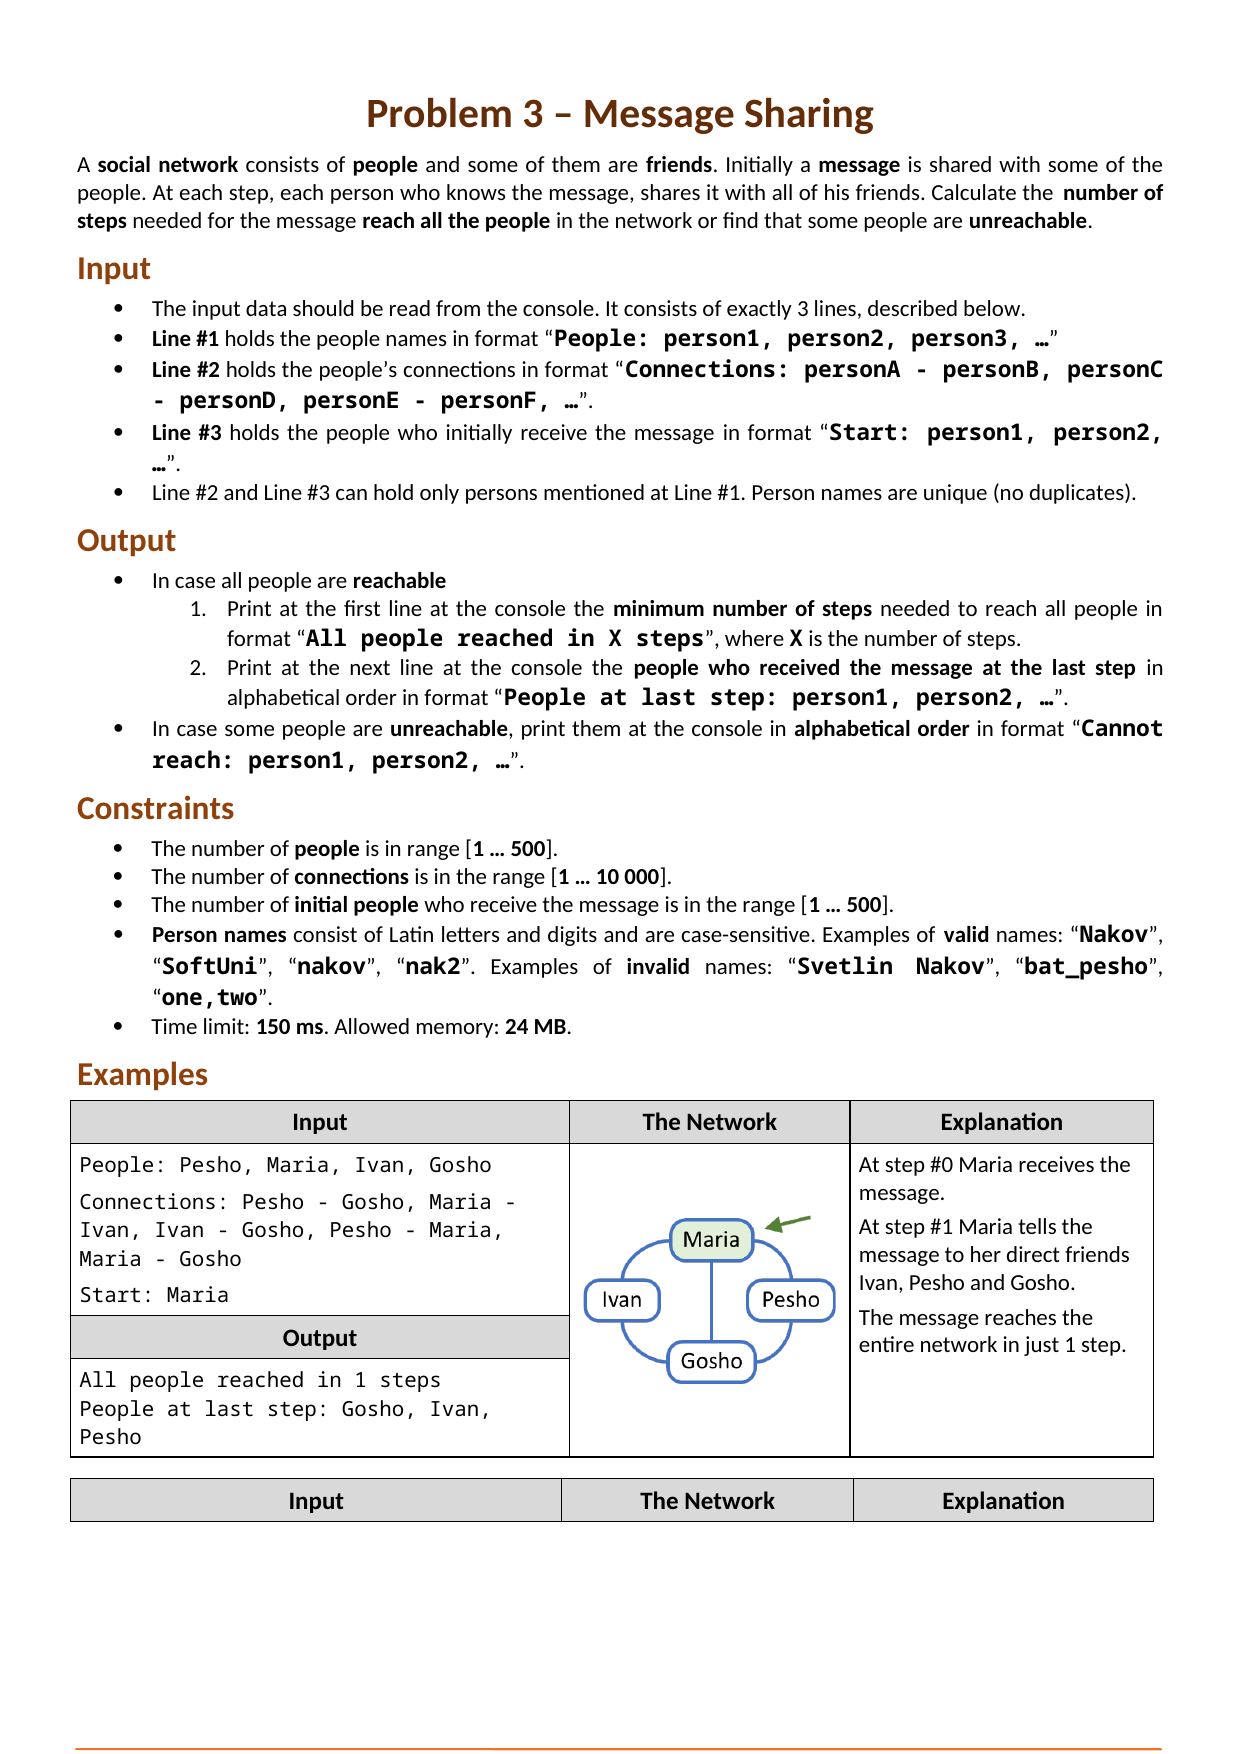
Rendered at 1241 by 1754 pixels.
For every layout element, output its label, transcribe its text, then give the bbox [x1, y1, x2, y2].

list The input data should be read from the console. It consists of exactly 3 lines, described below. [114, 294, 1163, 322]
list Line #3 holds the people who initially receive the message in format “Start: person1, person2, …”. [114, 416, 1163, 478]
table_header Explanation [851, 1101, 1153, 1143]
list The number of people is in range [1 … 500]. [114, 834, 1163, 862]
list Person names consist of Latin letters and digits and are case-sensitive. Examples of valid names: “Nakov”, “SoftUni”, “nakov”, “nak2”. Examples of invalid names: “Svetlin Nakov”, “bat_pesho”, “one,two”. [114, 918, 1163, 1012]
list Line #2 holds the people’s connections in format “Connections: personA - personB, personC - personD, personE - personF, …”. [114, 353, 1163, 416]
table_cell All people reached in 1 steps People at last step: Gosho, Ivan, Pesho [71, 1359, 569, 1456]
list The number of connections is in the range [1 … 10 000]. [114, 862, 1163, 890]
list Print at the first line at the console the minimum number of steps needed to reach all people in format “All people reached in X steps”, where X is the number of steps. [189, 594, 1163, 653]
list Print at the next line at the console the people who received the message at the last step in alphabetical order in format “People at last step: person1, person2, …”. [189, 653, 1163, 712]
list Line #2 and Line #3 can hold only persons mentioned at Line #1. Person names are unique (no duplicates). [114, 478, 1163, 506]
subtitle Output [77, 519, 1163, 559]
subtitle Constraints [77, 787, 1163, 828]
picture [583, 1211, 836, 1389]
subtitle Problem 3 – Message Sharing [77, 87, 1163, 138]
table_cell [570, 1144, 849, 1456]
table_cell At step #0 Maria receives the message. At step #1 Maria tells the message to her direct friends Ivan, Pesho and Gosho. The message reaches the entire network in just 1 step. [851, 1144, 1153, 1456]
table_header Input [71, 1479, 561, 1521]
subtitle Examples [77, 1053, 1163, 1093]
list The number of initial people who receive the message is in the range [1 … 500]. [114, 890, 1163, 918]
list In case some people are unreachable, print them at the console in alphabetical order in format “Cannot reach: person1, person2, …”. [114, 712, 1163, 775]
table_header The Network [562, 1479, 853, 1521]
table_cell Output [71, 1316, 569, 1358]
text A social network consists of people and some of them are friends. Initially a message is shared with some of the people. At each step, each person who knows the message, shares it with all of his friends. Calculate the number of steps needed for the message reach all the people in the network or find that some people are unreachable. [77, 150, 1163, 234]
table_cell People: Pesho, Maria, Ivan, Gosho Connections: Pesho - Gosho, Maria - Ivan, Ivan - Gosho, Pesho - Maria, Maria - Gosho Start: Maria [71, 1144, 569, 1315]
table_header The Network [570, 1101, 849, 1143]
list Line #1 holds the people names in format “People: person1, person2, person3, …” [114, 322, 1163, 353]
list In case all people are reachable [114, 566, 1163, 594]
table_header Input [71, 1101, 569, 1143]
subtitle Input [77, 247, 1163, 288]
table_header Explanation [854, 1479, 1153, 1521]
list Time limit: 150 ms. Allowed memory: 24 MB. [114, 1012, 1163, 1040]
